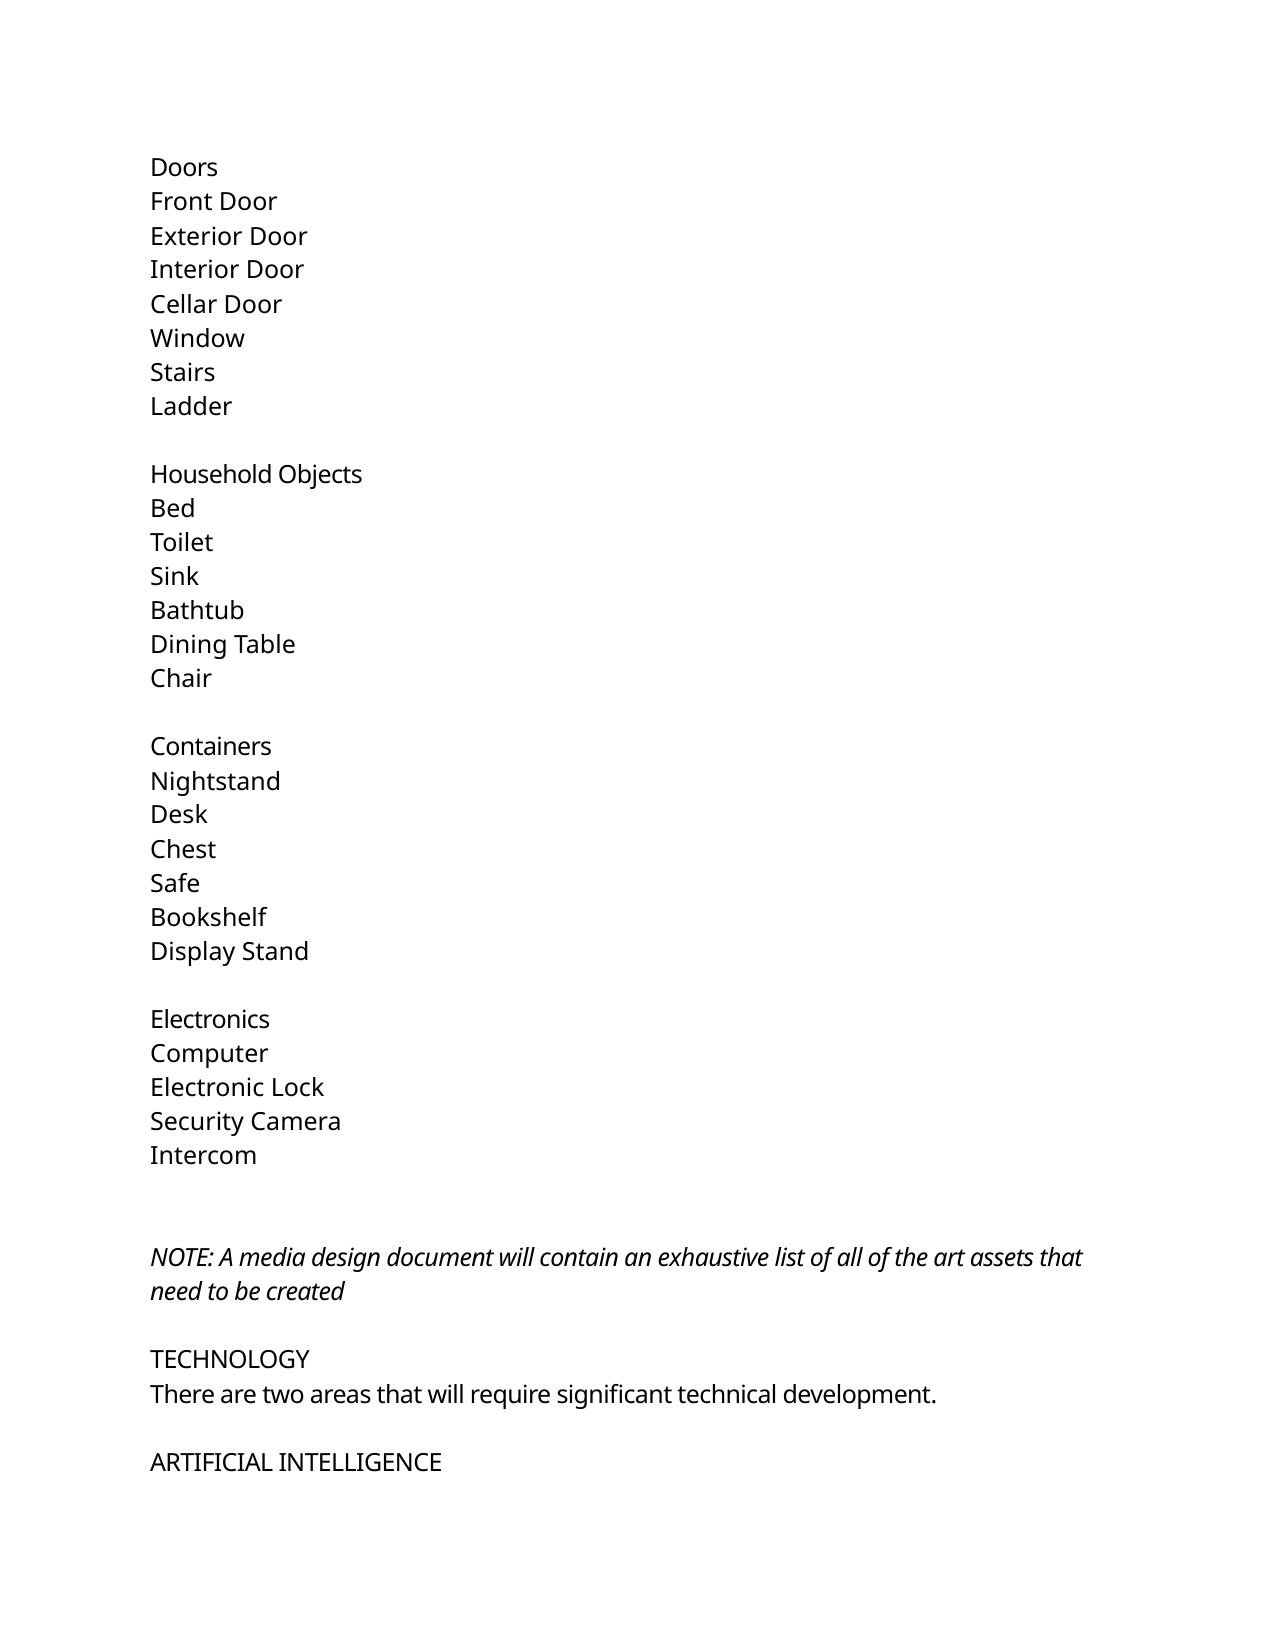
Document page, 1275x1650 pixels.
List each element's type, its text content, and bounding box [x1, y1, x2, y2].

text Bed [150, 491, 1125, 525]
text Cellar Door [150, 286, 1125, 320]
text TECHNOLOGY [150, 1342, 1125, 1376]
text Dining Table [150, 627, 1125, 661]
text Sink [150, 559, 1125, 593]
text Bookshelf [150, 899, 1125, 933]
text Computer [150, 1036, 1125, 1070]
text Display Stand [150, 933, 1125, 967]
text Front Door [150, 184, 1125, 218]
text Window [150, 320, 1125, 354]
text Doors [150, 150, 1125, 184]
text Intercom [150, 1138, 1125, 1172]
text Chair [150, 661, 1125, 695]
text Electronic Lock [150, 1070, 1125, 1104]
text Stairs [150, 354, 1125, 388]
text Security Camera [150, 1104, 1125, 1138]
text Containers [150, 729, 1125, 763]
text ARTIFICIAL INTELLIGENCE [150, 1444, 1125, 1478]
text Desk [150, 797, 1125, 831]
text Exterior Door [150, 218, 1125, 252]
text NOTE: A media design document will contain an exhaustive list of all of the art assets that need to be created [150, 1240, 1125, 1308]
text There are two areas that will require significant technical development. [150, 1376, 1125, 1410]
text Bathtub [150, 593, 1125, 627]
text Safe [150, 865, 1125, 899]
text Toilet [150, 525, 1125, 559]
text Electronics [150, 1002, 1125, 1036]
text Nightstand [150, 763, 1125, 797]
text Interior Door [150, 252, 1125, 286]
text Household Objects [150, 457, 1125, 491]
text Ladder [150, 388, 1125, 422]
text Chest [150, 831, 1125, 865]
